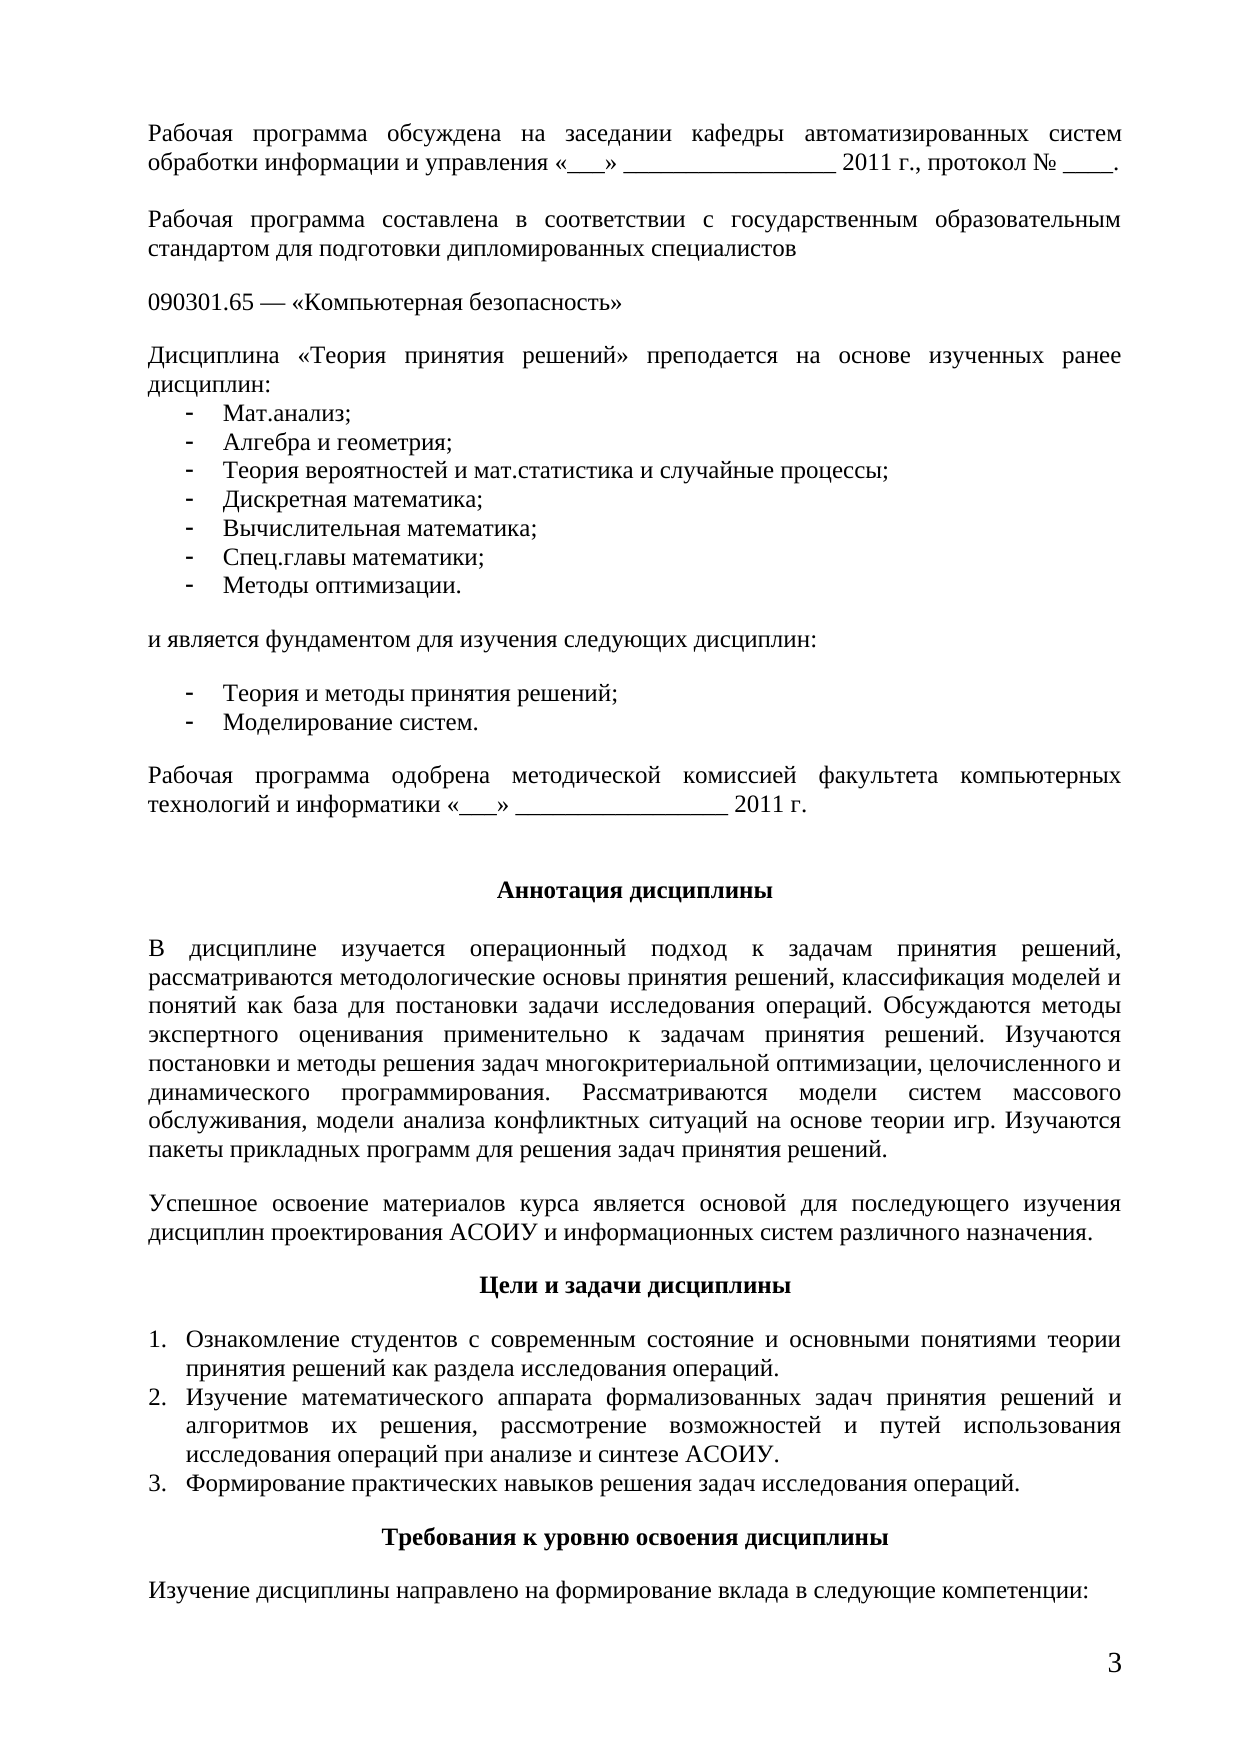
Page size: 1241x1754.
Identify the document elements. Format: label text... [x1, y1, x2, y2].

text Успешное освоение материалов курса является основой для последующего изучения дисциплин проектирования АСОИУ и информационных систем различного назначения. [148, 1188, 1122, 1246]
list Спец.главы математики; [185, 542, 1122, 571]
subtitle Аннотация дисциплины [148, 876, 1122, 904]
list Ознакомление студентов с современным состояние и основными понятиями теории принятия решений как раздела исследования операций. [148, 1324, 1122, 1382]
text Требования к уровню освоения дисциплины [148, 1522, 1122, 1551]
list Моделирование систем. [185, 707, 1122, 736]
list Формирование практических навыков решения задач исследования операций. [148, 1468, 1122, 1497]
list Методы оптимизации. [185, 571, 1122, 599]
subtitle Рабочая программа обсуждена на заседании кафедры автоматизированных систем обработки информации и управления «___» _________________ 2011 г., протокол № ____. [148, 118, 1122, 176]
text Рабочая программа одобрена методической комиссией факультета компьютерных технологий и информатики «___» _________________ 2011 г. [148, 761, 1122, 818]
text Дисциплина «Теория принятия решений» преподается на основе изученных ранее дисциплин: [148, 341, 1122, 398]
text 090301.65 — «Компьютерная безопасность» [148, 287, 1122, 316]
text Цели и задачи дисциплины [148, 1271, 1122, 1299]
list Мат.анализ; [185, 398, 1122, 427]
text Изучение дисциплины направлено на формирование вклада в следующие компетенции: [148, 1576, 1122, 1604]
list Теория и методы принятия решений; [185, 678, 1122, 707]
list Изучение математического аппарата формализованных задач принятия решений и алгоритмов их решения, рассмотрение возможностей и путей использования исследования операций при анализе и синтезе АСОИУ. [148, 1382, 1122, 1468]
text и является фундаментом для изучения следующих дисциплин: [148, 624, 1122, 653]
list Алгебра и геометрия; [185, 427, 1122, 456]
list Вычислительная математика; [185, 513, 1122, 542]
list Теория вероятностей и мат.статистика и случайные процессы; [185, 456, 1122, 484]
subtitle Рабочая программа составлена в соответствии с государственным образовательным стандартом для подготовки дипломированных специалистов [148, 204, 1122, 262]
text В дисциплине изучается операционный подход к задачам принятия решений, рассматриваются методологические основы принятия решений, классификация моделей и понятий как база для постановки задачи исследования операций. Обсуждаются методы экспертного оценивания применительно к задачам принятия решений. Изучаются постановки и методы решения задач многокритериальной оптимизации, целочисленного и динамического программирования. Рассматриваются модели систем массового обслуживания, модели анализа конфликтных ситуаций на основе теории игр. Изучаются пакеты прикладных программ для решения задач принятия решений. [148, 933, 1122, 1163]
list Дискретная математика; [185, 484, 1122, 513]
